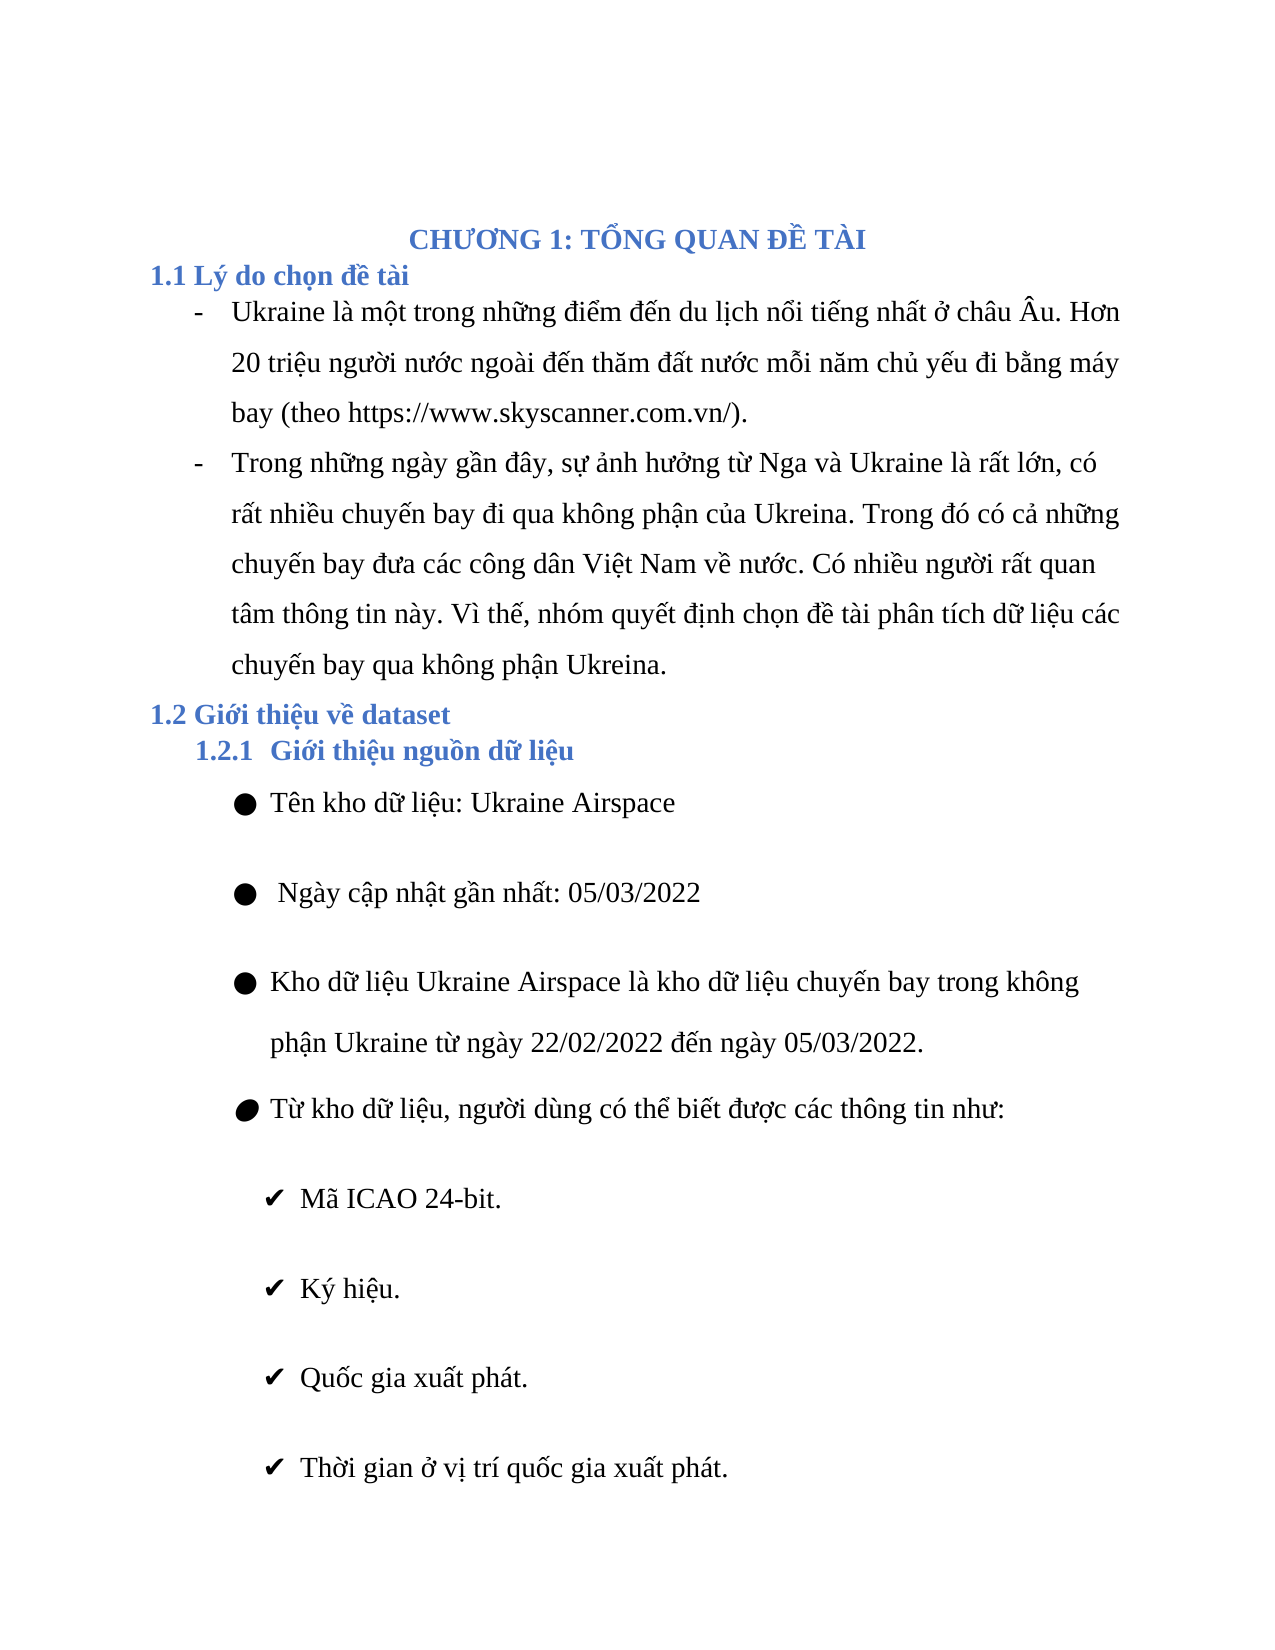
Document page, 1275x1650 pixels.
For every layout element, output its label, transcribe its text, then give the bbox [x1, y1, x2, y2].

list Kho dữ liệu Ukraine Airspace là kho dữ liệu chuyến bay trong không phận Ukraine từ ngày 22/02/2022 đến ngày 05/03/2022. [232, 949, 1125, 1059]
list Tên kho dữ liệu: Ukraine Airspace [232, 769, 1125, 829]
list Quốc gia xuất phát. [262, 1345, 1125, 1404]
list Ngày cập nhật gần nhất: 05/03/2022 [232, 859, 1125, 919]
list Ký hiệu. [262, 1255, 1125, 1315]
list Thời gian ở vị trí quốc gia xuất phát. [262, 1434, 1125, 1494]
list Giới thiệu nguồn dữ liệu [195, 733, 1125, 767]
list Từ kho dữ liệu, người dùng có thể biết được các thông tin như: [232, 1076, 1125, 1135]
list Ukraine là một trong những điểm đến du lịch nổi tiếng nhất ở châu Âu. Hơn 20 triệu người nước ngoài đến thăm đất nước mỗi năm chủ yếu đi bằng máy bay (theo https://www.skyscanner.com.vn/). [194, 294, 1125, 429]
list Giới thiệu về dataset [150, 697, 1125, 731]
list Mã ICAO 24-bit. [262, 1165, 1125, 1225]
text CHƯƠNG 1: TỔNG QUAN ĐỀ TÀI [150, 222, 1125, 256]
list Lý do chọn đề tài [150, 258, 1125, 292]
list Trong những ngày gần đây, sự ảnh hưởng từ Nga và Ukraine là rất lớn, có rất nhiều chuyến bay đi qua không phận của Ukreina. Trong đó có cả những chuyến bay đưa các công dân Việt Nam về nước. Có nhiều người rất quan tâm thông tin này. Vì thế, nhóm quyết định chọn đề tài phân tích dữ liệu các chuyến bay qua không phận Ukreina. [194, 446, 1125, 680]
